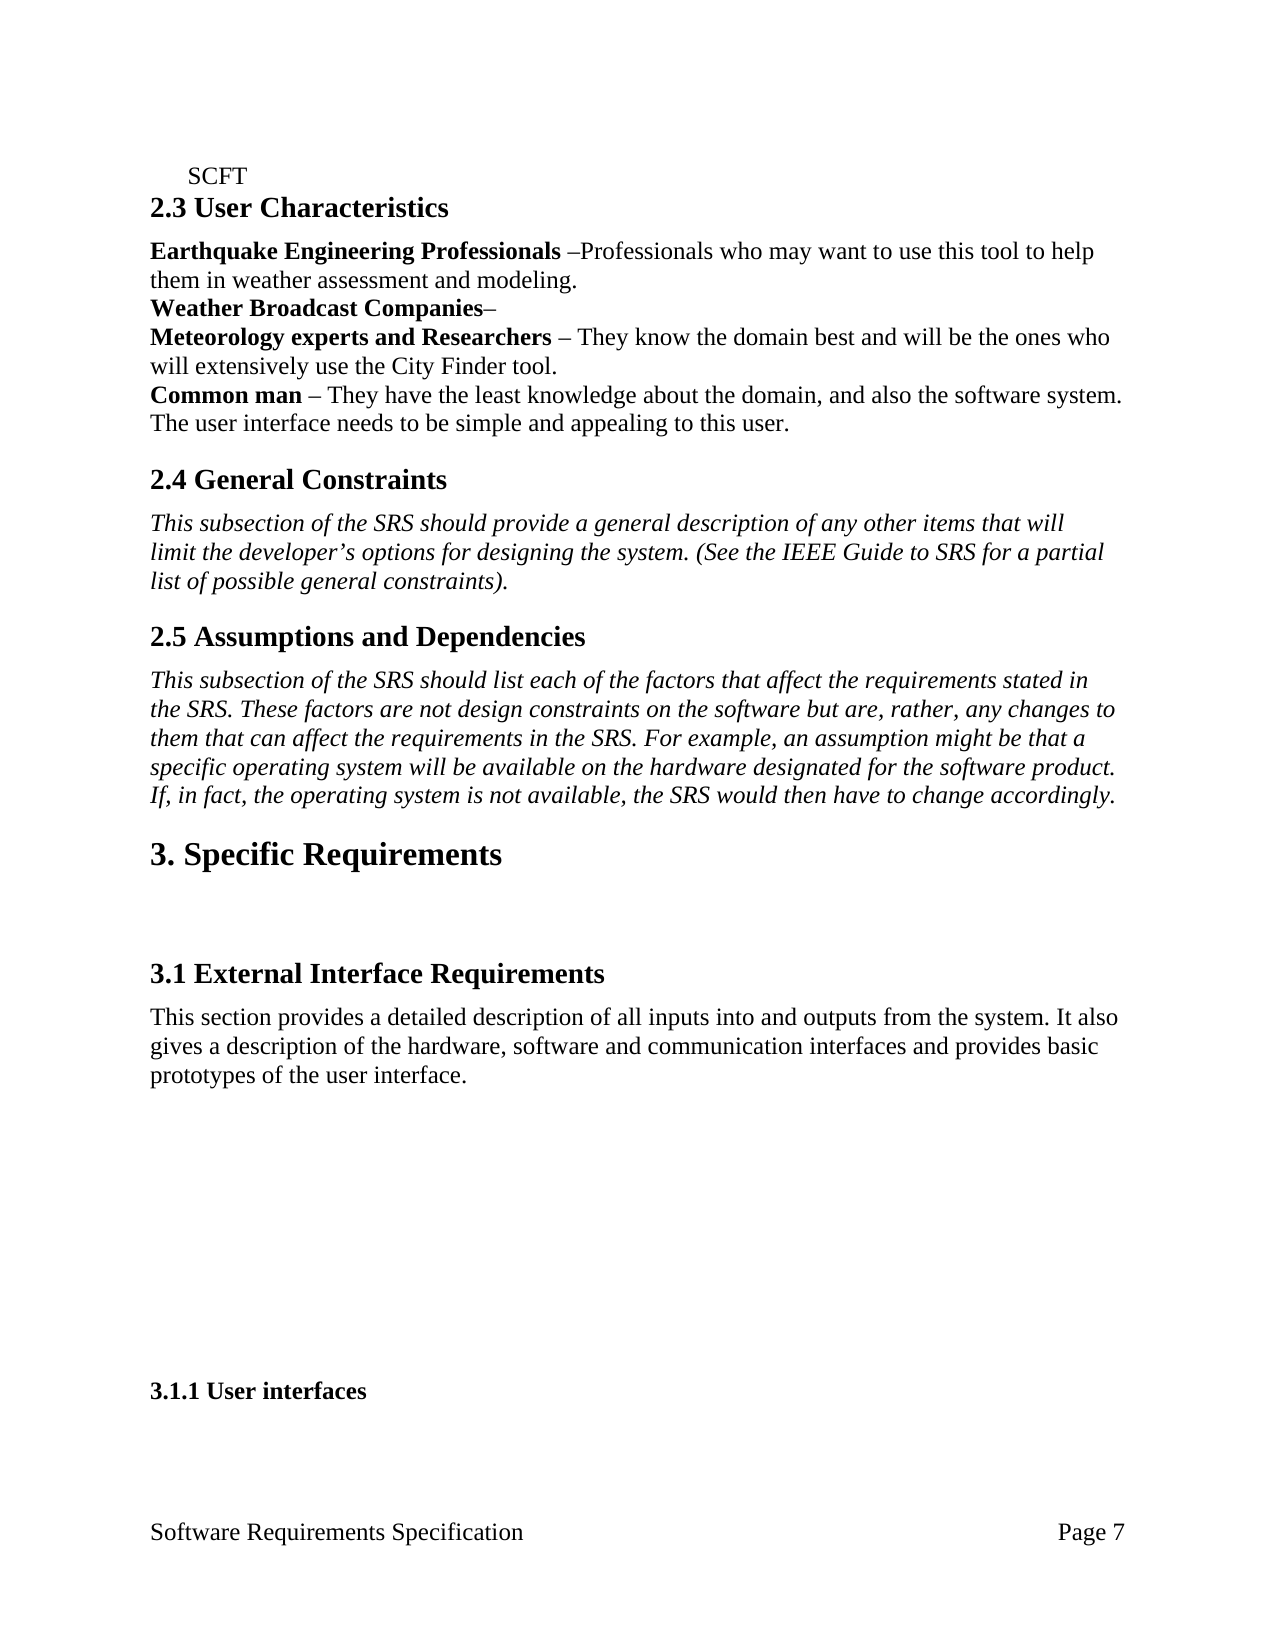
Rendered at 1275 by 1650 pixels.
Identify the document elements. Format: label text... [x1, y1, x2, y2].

text This subsection of the SRS should provide a general description of any other items that will [150, 508, 1125, 537]
text This subsection of the SRS should list each of the factors that affect the requirements stated in the SRS. These factors are not design constraints on the software but are, rather, any changes to them that can affect the requirements in the SRS. For example, an assumption might be that a specific operating system will be available on the hardware designated for the software product. If, in fact, the operating system is not available, the SRS would then have to change accordingly. [150, 666, 1125, 809]
subtitle 2.5 Assumptions and Dependencies [150, 619, 1125, 653]
subtitle 3. Specific Requirements [150, 834, 1125, 873]
text Meteorology experts and Researchers – They know the domain best and will be the ones who will extensively use the City Finder tool. [150, 322, 1125, 380]
text Weather Broadcast Companies– [150, 293, 1125, 322]
text limit the developer’s options for designing the system. (See the IEEE Guide to SRS for a partial list of possible general constraints). [150, 537, 1125, 594]
subtitle 2.4 General Constraints [150, 462, 1125, 496]
text This section provides a detailed description of all inputs into and outputs from the system. It also gives a description of the hardware, software and communication interfaces and provides basic prototypes of the user interface. [150, 1002, 1125, 1088]
text Earthquake Engineering Professionals –Professionals who may want to use this tool to help them in weather assessment and modeling. [150, 236, 1125, 293]
text 3.1.1 User interfaces [150, 1376, 1125, 1405]
subtitle 3.1 External Interface Requirements [150, 956, 1125, 990]
text Common man – They have the least knowledge about the domain, and also the software system. The user interface needs to be simple and appealing to this user. [150, 380, 1125, 437]
subtitle 2.3 User Characteristics [150, 190, 1125, 223]
